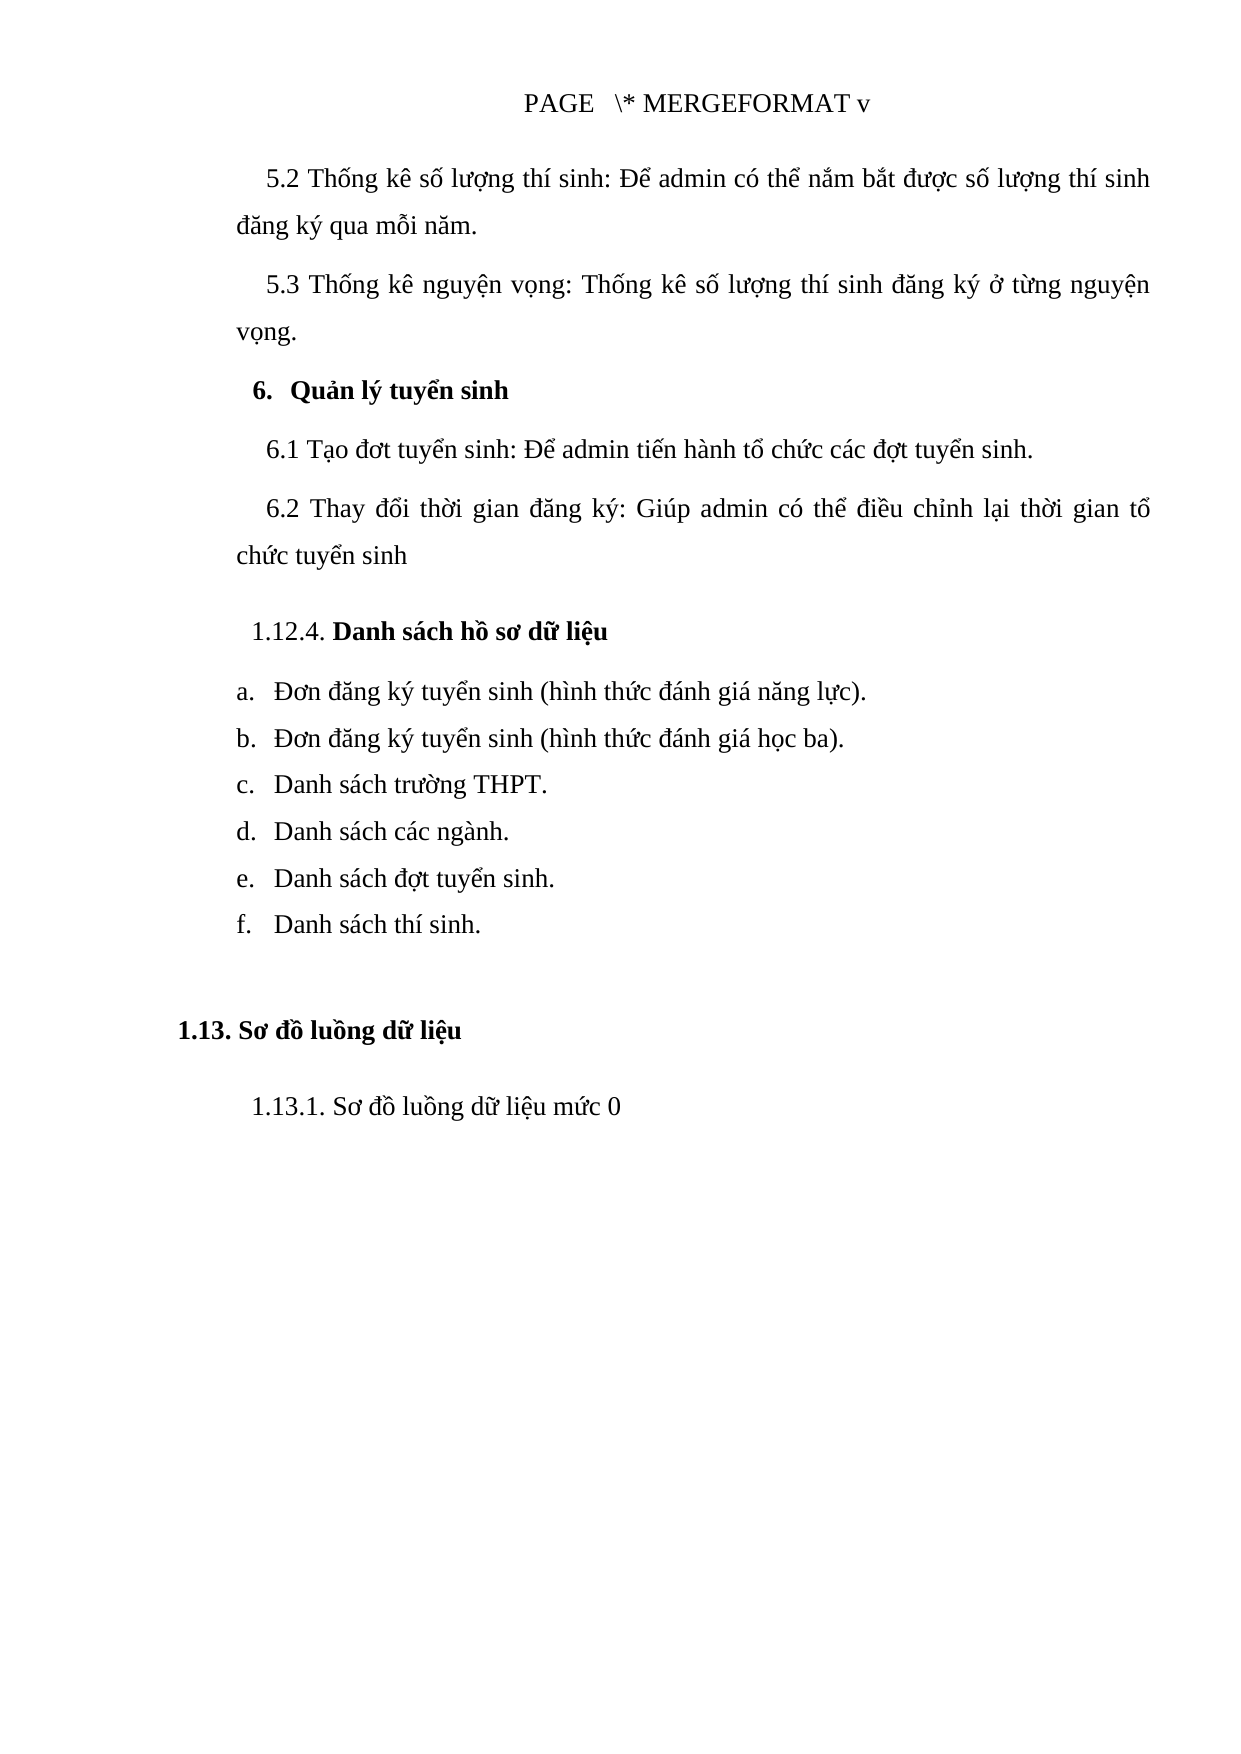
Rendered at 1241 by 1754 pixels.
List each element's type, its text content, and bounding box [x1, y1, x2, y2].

list Đơn đăng ký tuyển sinh (hình thức đánh giá năng lực). [236, 675, 1152, 706]
subtitle Sơ đồ luồng dữ liệu mức 0 [192, 1090, 1152, 1121]
text 5.3 Thống kê nguyện vọng: Thống kê số lượng thí sinh đăng ký ở từng nguyện vọng. [236, 268, 1152, 346]
list Danh sách các ngành. [236, 815, 1152, 846]
subtitle Danh sách hồ sơ dữ liệu [192, 615, 1152, 646]
text 6.1 Tạo đơt tuyển sinh: Để admin tiến hành tổ chức các đợt tuyển sinh. [236, 433, 1152, 464]
list Quản lý tuyển sinh [252, 374, 1152, 405]
text 6.2 Thay đổi thời gian đăng ký: Giúp admin có thể điều chỉnh lại thời gian tổ chức tuyển sinh [236, 492, 1152, 570]
list Danh sách đợt tuyển sinh. [236, 862, 1152, 893]
subtitle Sơ đồ luồng dữ liệu [177, 1014, 1152, 1045]
list Đơn đăng ký tuyển sinh (hình thức đánh giá học ba). [236, 722, 1152, 753]
text 5.2 Thống kê số lượng thí sinh: Để admin có thể nắm bắt được số lượng thí sinh đăng ký qua mỗi năm. [236, 162, 1152, 240]
list Danh sách thí sinh. [236, 908, 1152, 939]
list Danh sách trường THPT. [236, 768, 1152, 799]
